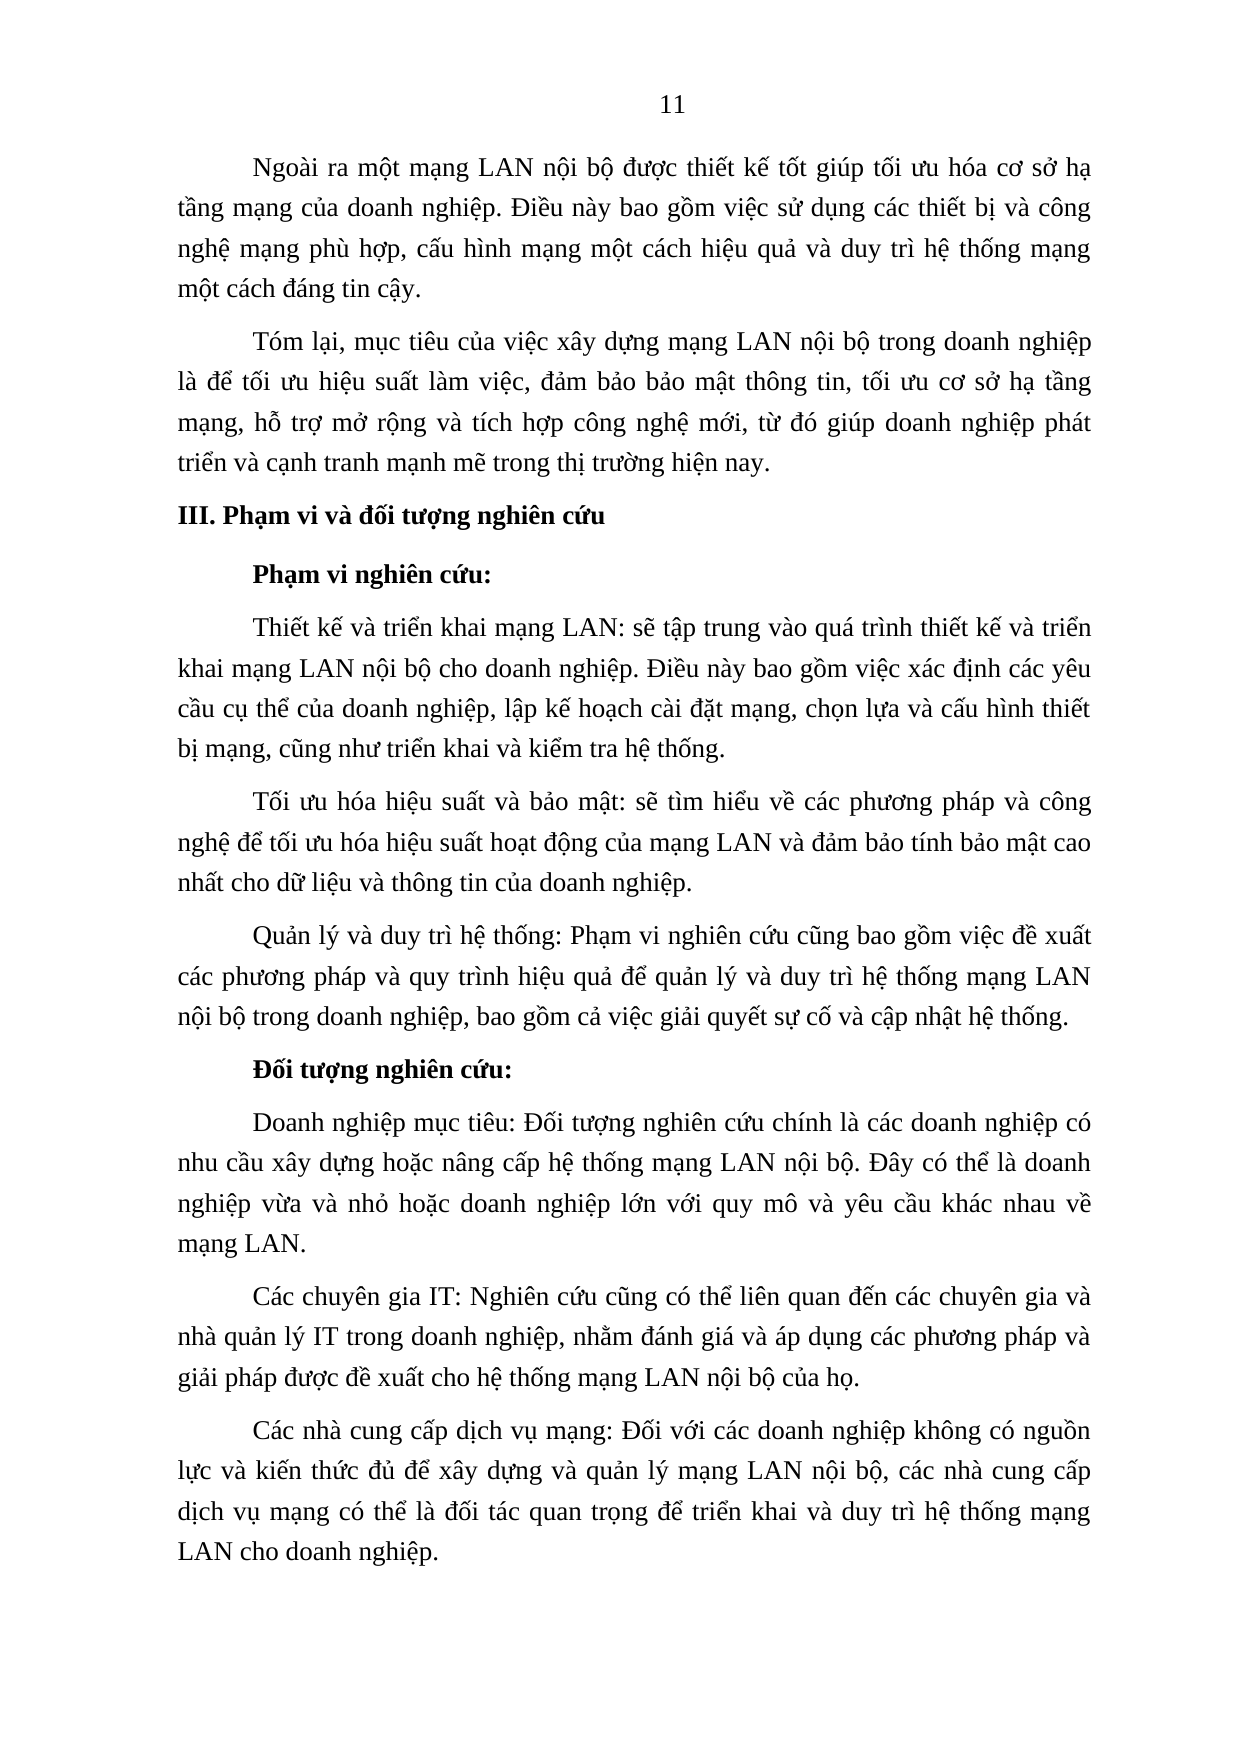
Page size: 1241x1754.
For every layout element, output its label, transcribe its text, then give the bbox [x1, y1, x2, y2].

subtitle III. Phạm vi và đối tượng nghiên cứu [177, 499, 1092, 530]
text Đối tượng nghiên cứu: [177, 1053, 1092, 1084]
text Các chuyên gia IT: Nghiên cứu cũng có thể liên quan đến các chuyên gia và nhà quản lý IT trong doanh nghiệp, nhằm đánh giá và áp dụng các phương pháp và giải pháp được đề xuất cho hệ thống mạng LAN nội bộ của họ. [177, 1280, 1092, 1392]
text Ngoài ra một mạng LAN nội bộ được thiết kế tốt giúp tối ưu hóa cơ sở hạ tầng mạng của doanh nghiệp. Điều này bao gồm việc sử dụng các thiết bị và công nghệ mạng phù hợp, cấu hình mạng một cách hiệu quả và duy trì hệ thống mạng một cách đáng tin cậy. [177, 151, 1092, 303]
text Thiết kế và triển khai mạng LAN: sẽ tập trung vào quá trình thiết kế và triển khai mạng LAN nội bộ cho doanh nghiệp. Điều này bao gồm việc xác định các yêu cầu cụ thể của doanh nghiệp, lập kế hoạch cài đặt mạng, chọn lựa và cấu hình thiết bị mạng, cũng như triển khai và kiểm tra hệ thống. [177, 611, 1092, 764]
text Quản lý và duy trì hệ thống: Phạm vi nghiên cứu cũng bao gồm việc đề xuất các phương pháp và quy trình hiệu quả để quản lý và duy trì hệ thống mạng LAN nội bộ trong doanh nghiệp, bao gồm cả việc giải quyết sự cố và cập nhật hệ thống. [177, 919, 1092, 1031]
text Doanh nghiệp mục tiêu: Đối tượng nghiên cứu chính là các doanh nghiệp có nhu cầu xây dựng hoặc nâng cấp hệ thống mạng LAN nội bộ. Đây có thể là doanh nghiệp vừa và nhỏ hoặc doanh nghiệp lớn với quy mô và yêu cầu khác nhau về mạng LAN. [177, 1106, 1092, 1258]
text Phạm vi nghiên cứu: [177, 558, 1092, 589]
text Tối ưu hóa hiệu suất và bảo mật: sẽ tìm hiểu về các phương pháp và công nghệ để tối ưu hóa hiệu suất hoạt động của mạng LAN và đảm bảo tính bảo mật cao nhất cho dữ liệu và thông tin của doanh nghiệp. [177, 786, 1092, 897]
text Tóm lại, mục tiêu của việc xây dựng mạng LAN nội bộ trong doanh nghiệp là để tối ưu hiệu suất làm việc, đảm bảo bảo mật thông tin, tối ưu cơ sở hạ tầng mạng, hỗ trợ mở rộng và tích hợp công nghệ mới, từ đó giúp doanh nghiệp phát triển và cạnh tranh mạnh mẽ trong thị trường hiện nay. [177, 325, 1092, 477]
text Các nhà cung cấp dịch vụ mạng: Đối với các doanh nghiệp không có nguồn lực và kiến thức đủ để xây dựng và quản lý mạng LAN nội bộ, các nhà cung cấp dịch vụ mạng có thể là đối tác quan trọng để triển khai và duy trì hệ thống mạng LAN cho doanh nghiệp. [177, 1414, 1092, 1566]
